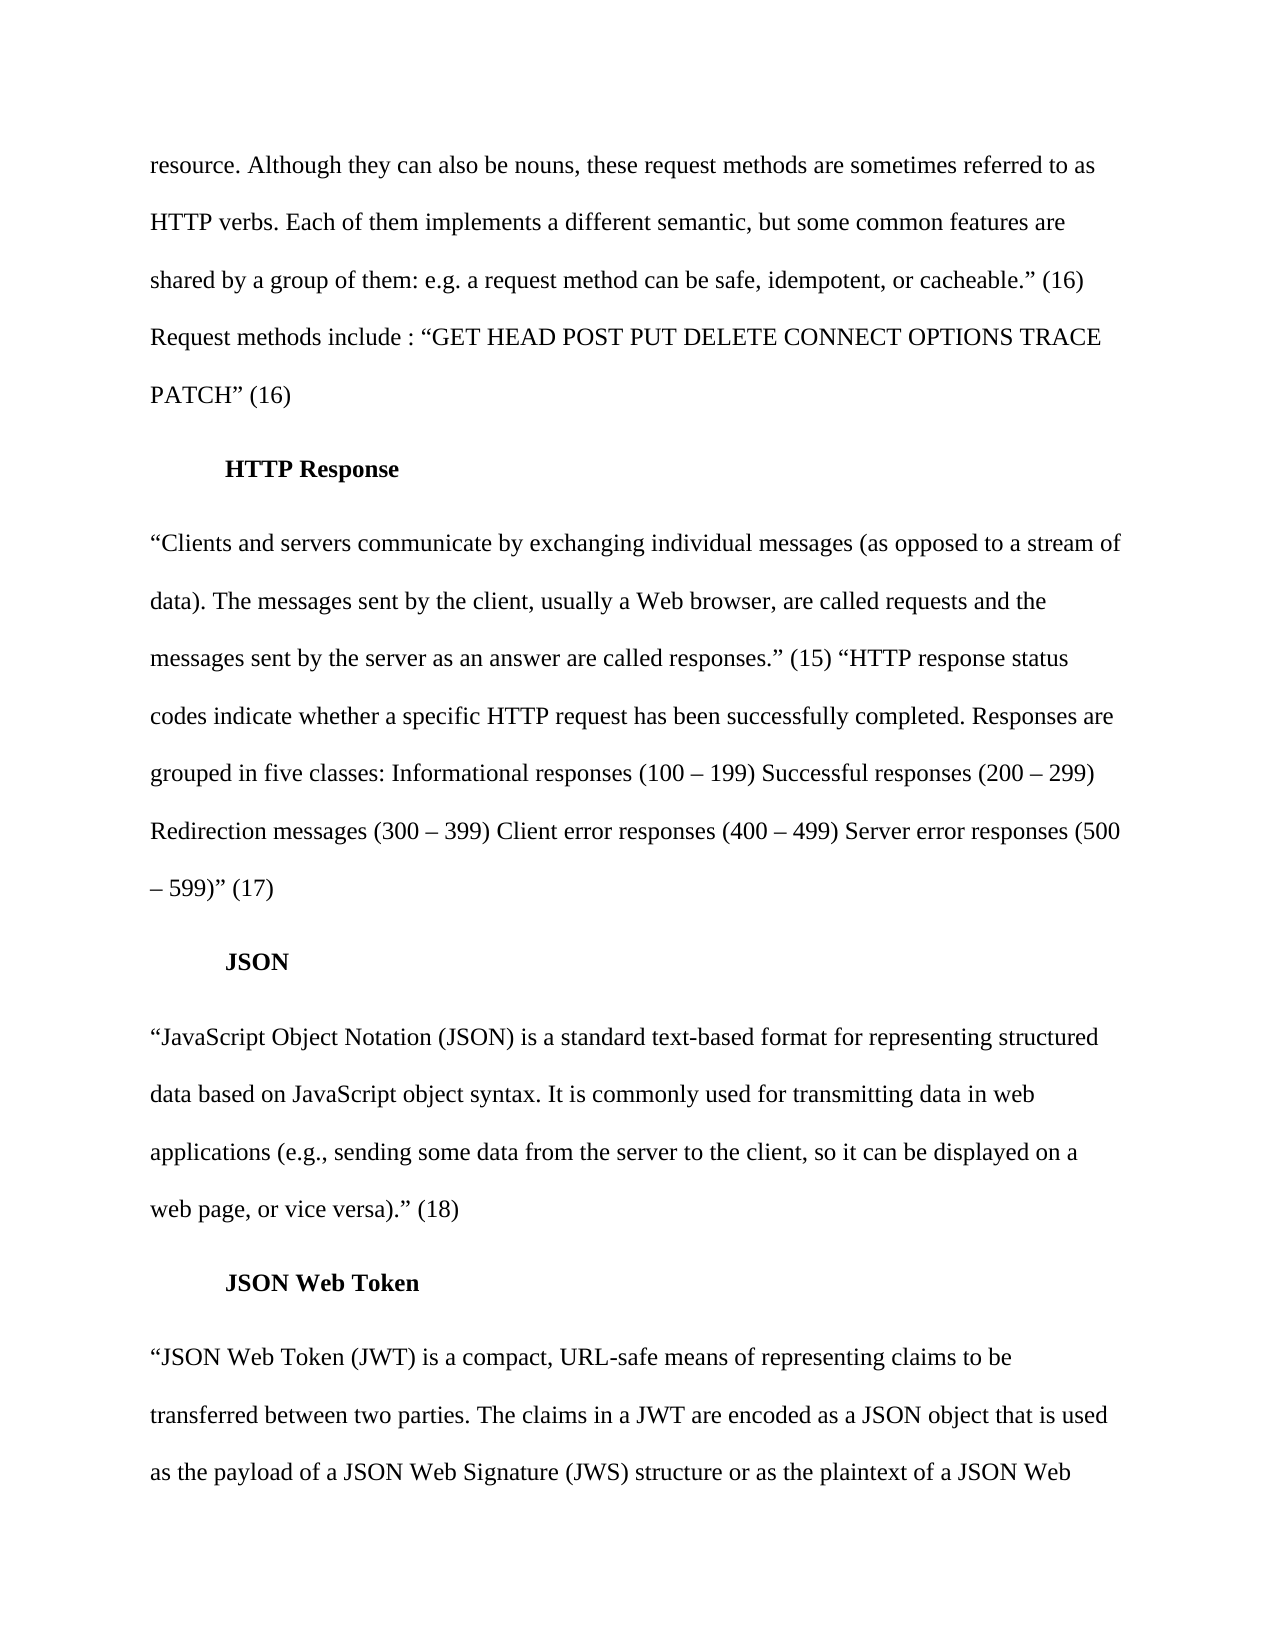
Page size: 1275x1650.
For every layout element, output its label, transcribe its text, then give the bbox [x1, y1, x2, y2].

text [150, 150, 1125, 409]
text HTTP Response [150, 454, 1125, 483]
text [150, 1342, 1125, 1486]
text “Clients and servers communicate by exchanging individual messages (as opposed to a stream of data). The messages sent by the client, usually a Web browser, are called requests and the messages sent by the server as an answer are called responses.” “HTTP response status codes indicate whether a specific HTTP request has been successfully completed. Responses are grouped in five classes: Informational responses (100 – 199) Successful responses (200 – 299) Redirection messages (300 – 399) Client error responses (400 – 499) Server error responses (500 – 599)” [150, 528, 1125, 902]
text “JavaScript Object Notation (JSON) is a standard text-based format for representing structured data based on JavaScript object syntax. It is commonly used for transmitting data in web applications (e.g., sending some data from the server to the client, so it can be displayed on a web page, or vice versa).” [150, 1022, 1125, 1223]
title JSON Web Token [225, 1268, 1125, 1297]
text JSON [150, 947, 1125, 976]
